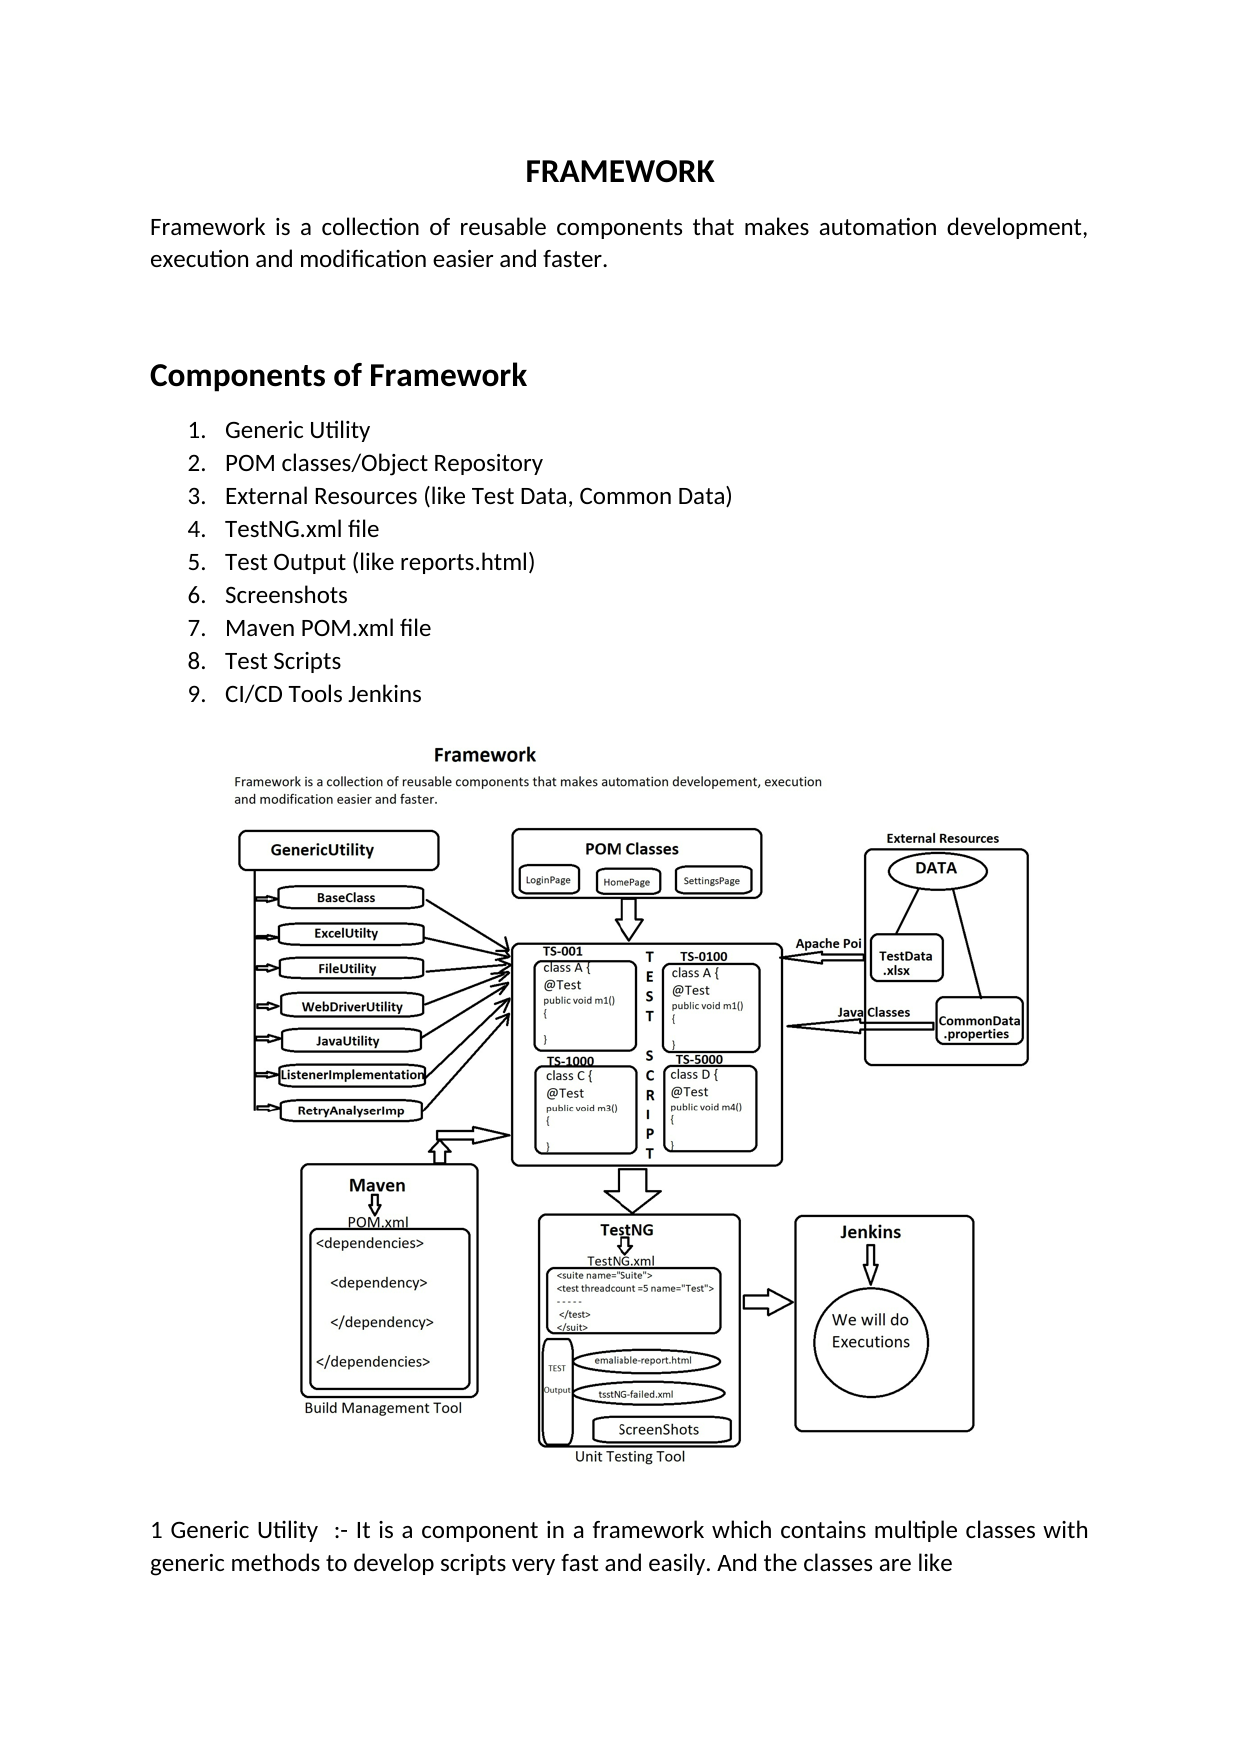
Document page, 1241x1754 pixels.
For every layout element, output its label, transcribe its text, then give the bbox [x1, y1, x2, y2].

text Components of Framework [150, 354, 1090, 394]
text FRAMEWORK [150, 150, 1090, 191]
picture [150, 727, 1091, 1495]
list Screenshots [187, 579, 1090, 609]
list External Resources (like Test Data, Common Data) [187, 480, 1090, 511]
list Test Scripts [187, 645, 1090, 675]
list Generic Utility [187, 414, 1090, 445]
list POM classes/Object Repository [187, 447, 1090, 478]
list CI/CD Tools Jenkins [187, 678, 1090, 708]
list Maven POM.xml file [187, 612, 1090, 642]
list TestNG.xml file [187, 513, 1090, 544]
list Test Output (like reports.html) [187, 546, 1090, 577]
text 1 Generic Utility :- It is a component in a framework which contains multiple classes with generic methods to develop scripts very fast and easily. And the classes are like [150, 1514, 1090, 1577]
text Framework is a collection of reusable components that makes automation development, execution and modification easier and faster. [150, 211, 1090, 274]
